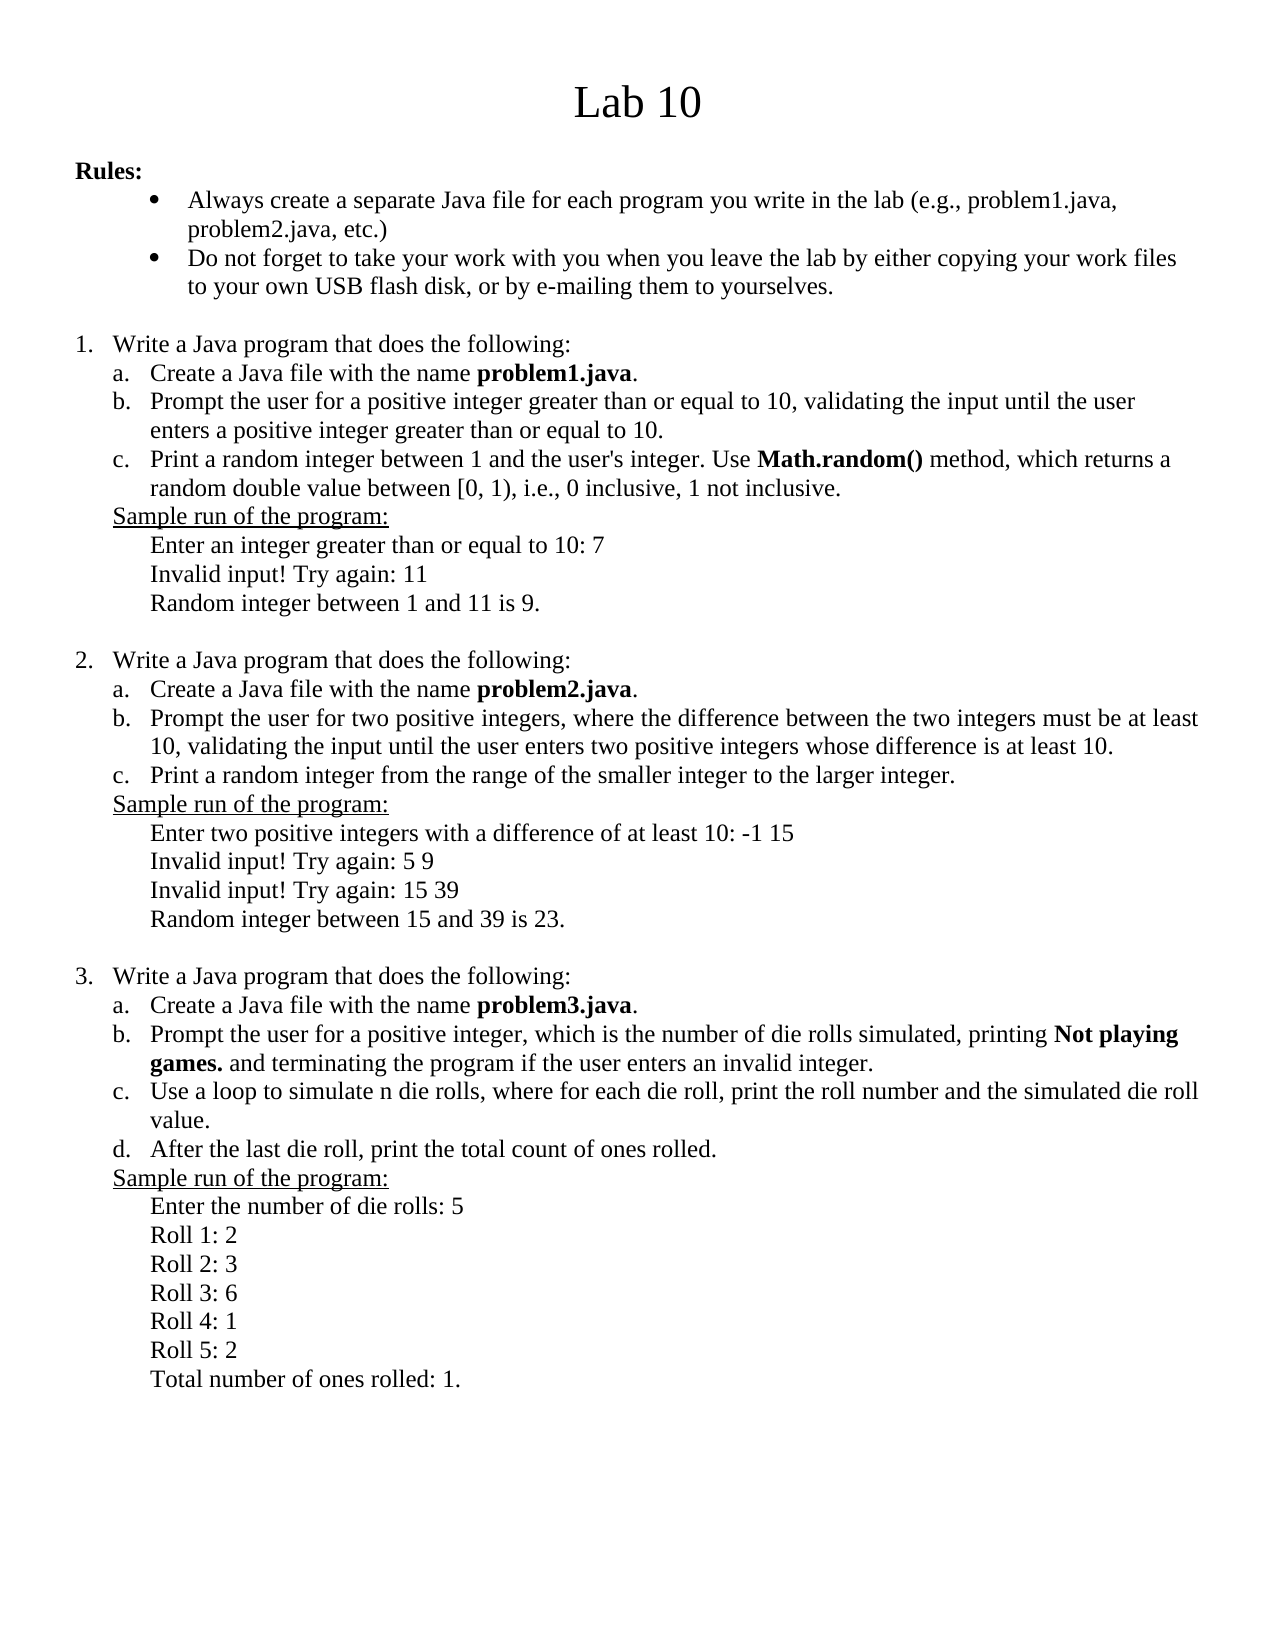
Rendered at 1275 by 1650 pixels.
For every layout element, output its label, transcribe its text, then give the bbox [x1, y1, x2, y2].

list Write a Java program that does the following: [75, 961, 1200, 990]
text Roll 5: 2 [150, 1335, 1200, 1364]
list Write a Java program that does the following: [75, 329, 1200, 358]
list Create a Java file with the name problem1.java. [112, 358, 1200, 386]
text Invalid input! Try again: 11 [150, 559, 1200, 588]
list Always create a separate Java file for each program you write in the lab (e.g., problem1.java, problem2.java, etc.) [150, 185, 1200, 243]
list Prompt the user for two positive integers, where the difference between the two integers must be at least 10, validating the input until the user enters two positive integers whose difference is at least 10. [112, 703, 1200, 760]
text Random integer between 15 and 39 is 23. [150, 904, 1200, 933]
list Create a Java file with the name problem2.java. [112, 674, 1200, 703]
text Total number of ones rolled: 1. [150, 1364, 1200, 1393]
text Roll 3: 6 [150, 1278, 1200, 1306]
text Enter the number of die rolls: 5 [150, 1191, 1200, 1220]
text Random integer between 1 and 11 is 9. [150, 588, 1200, 616]
list Sample run of the program: [112, 1163, 1200, 1191]
text Rules: [75, 156, 1200, 185]
text Enter an integer greater than or equal to 10: 7 [150, 530, 1200, 559]
text Invalid input! Try again: 15 39 [150, 875, 1200, 904]
list After the last die roll, print the total count of ones rolled. [112, 1134, 1200, 1163]
text Roll 2: 3 [150, 1249, 1200, 1278]
text Lab 10 [75, 75, 1200, 128]
text Roll 1: 2 [150, 1220, 1200, 1249]
text Roll 4: 1 [150, 1306, 1200, 1335]
list Write a Java program that does the following: [75, 645, 1200, 674]
list Sample run of the program: [112, 501, 1200, 530]
list Create a Java file with the name problem3.java. [112, 990, 1200, 1019]
list Use a loop to simulate n die rolls, where for each die roll, print the roll number and the simulated die roll value. [112, 1076, 1200, 1134]
list Prompt the user for a positive integer, which is the number of die rolls simulated, printing Not playing games. and terminating the program if the user enters an invalid integer. [112, 1019, 1200, 1076]
list Prompt the user for a positive integer greater than or equal to 10, validating the input until the user enters a positive integer greater than or equal to 10. [112, 386, 1200, 444]
list Print a random integer from the range of the smaller integer to the larger integer. [112, 760, 1200, 789]
list Sample run of the program: [112, 789, 1200, 818]
text Invalid input! Try again: 5 9 [150, 846, 1200, 875]
list Do not forget to take your work with you when you leave the lab by either copying your work files to your own USB flash disk, or by e-mailing them to yourselves. [150, 243, 1200, 300]
text Enter two positive integers with a difference of at least 10: -1 15 [150, 818, 1200, 846]
list Print a random integer between 1 and the user's integer. Use Math.random() method, which returns a random double value between [0, 1), i.e., 0 inclusive, 1 not inclusive. [112, 444, 1200, 501]
